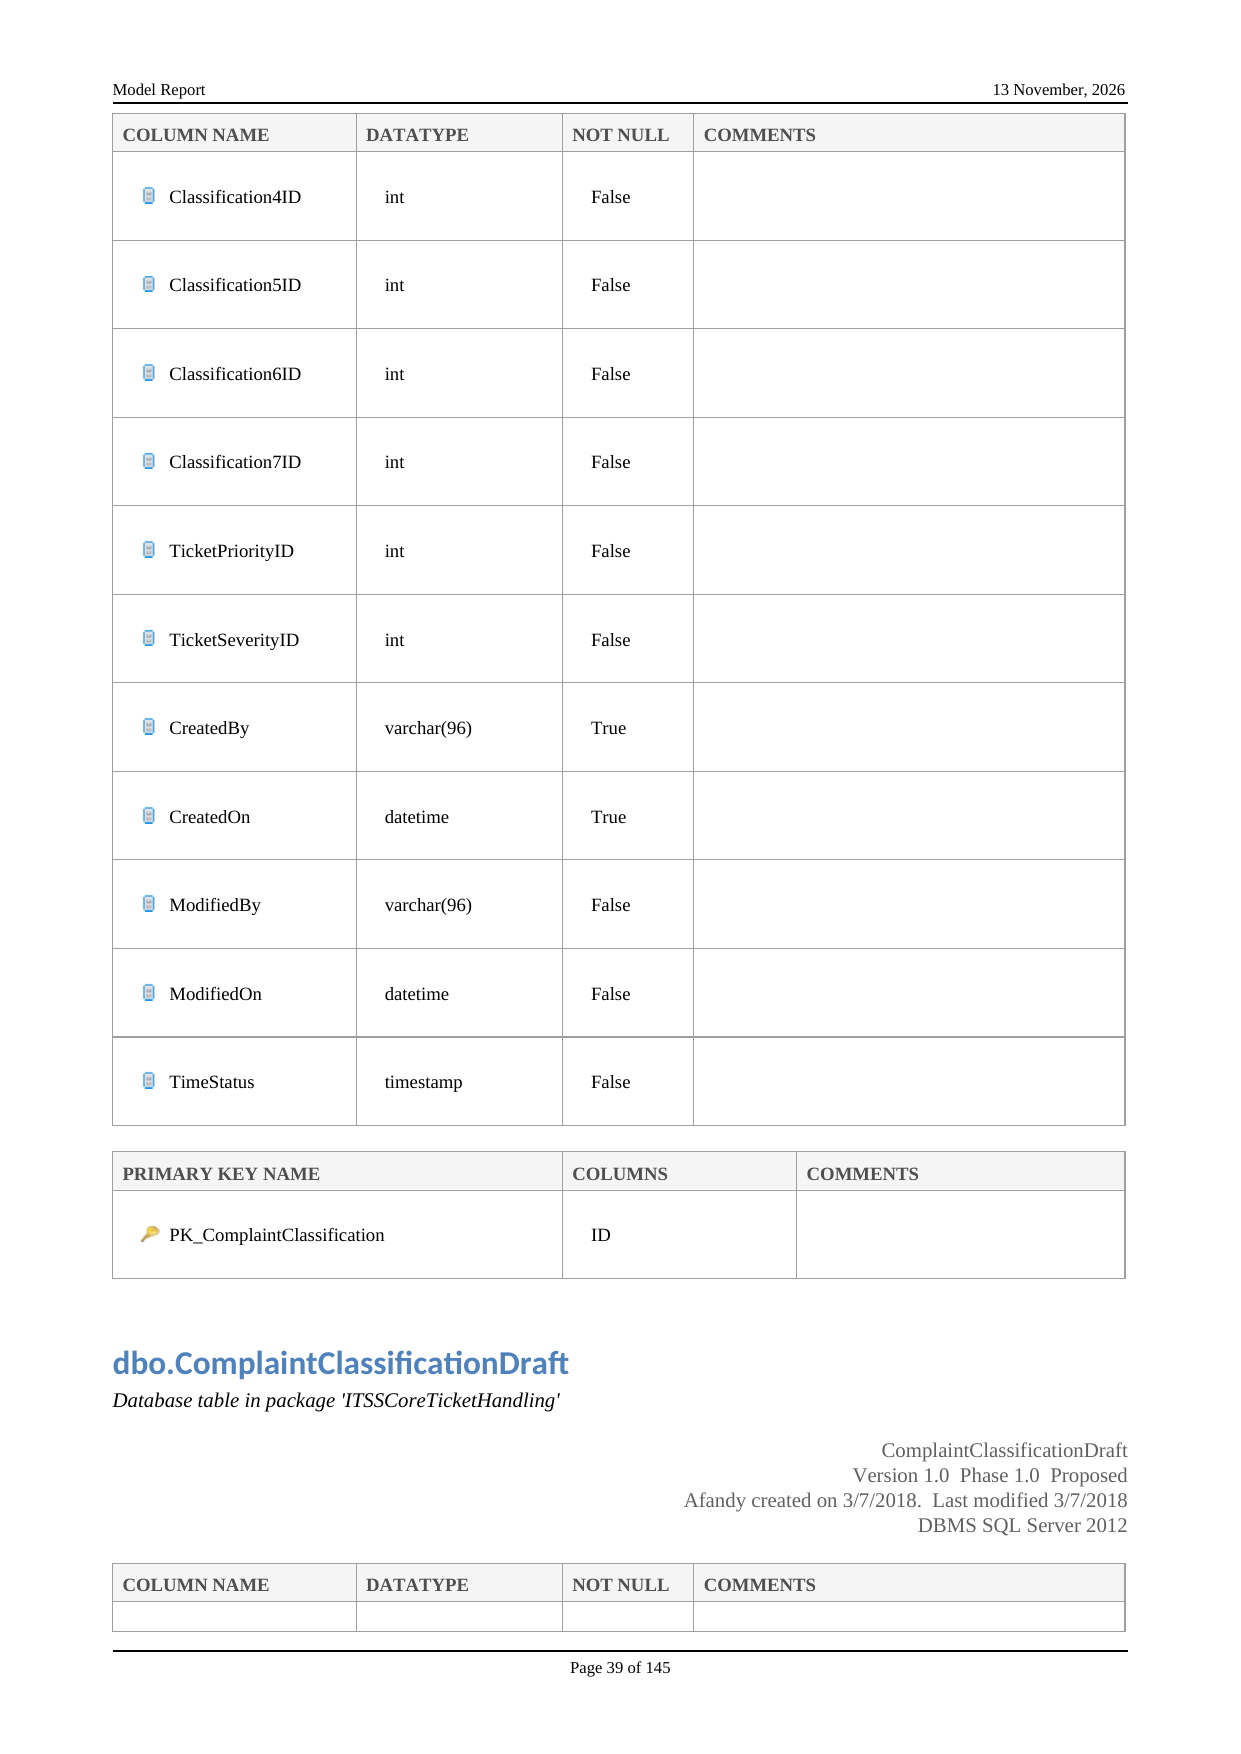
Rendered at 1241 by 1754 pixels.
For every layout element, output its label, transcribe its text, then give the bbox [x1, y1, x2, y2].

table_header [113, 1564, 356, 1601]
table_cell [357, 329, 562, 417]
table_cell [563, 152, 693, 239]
picture [141, 184, 160, 204]
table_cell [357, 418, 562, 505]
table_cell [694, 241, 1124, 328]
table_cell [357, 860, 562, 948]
picture [141, 981, 160, 1001]
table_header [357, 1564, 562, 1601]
text Afandy created on 3/7/2018. Last modified 3/7/2018 [112, 1487, 1128, 1512]
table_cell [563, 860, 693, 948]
picture [141, 1223, 160, 1242]
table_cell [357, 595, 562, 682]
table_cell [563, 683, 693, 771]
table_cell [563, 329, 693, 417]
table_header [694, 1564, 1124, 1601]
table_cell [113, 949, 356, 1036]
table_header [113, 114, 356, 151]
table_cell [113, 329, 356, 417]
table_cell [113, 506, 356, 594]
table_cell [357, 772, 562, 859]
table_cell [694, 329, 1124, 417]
picture [141, 450, 160, 469]
subtitle dbo.ComplaintClassificationDraft [112, 1354, 1128, 1379]
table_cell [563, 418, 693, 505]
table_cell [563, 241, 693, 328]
picture [141, 273, 160, 292]
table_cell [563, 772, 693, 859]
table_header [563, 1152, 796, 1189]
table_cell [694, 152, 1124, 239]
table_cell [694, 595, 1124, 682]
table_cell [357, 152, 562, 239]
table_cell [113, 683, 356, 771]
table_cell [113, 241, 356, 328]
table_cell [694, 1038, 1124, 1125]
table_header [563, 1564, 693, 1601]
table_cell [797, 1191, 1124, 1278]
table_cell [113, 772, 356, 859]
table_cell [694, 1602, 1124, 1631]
picture [141, 627, 160, 646]
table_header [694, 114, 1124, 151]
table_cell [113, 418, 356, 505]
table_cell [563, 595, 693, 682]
text Database table in package 'ITSSCoreTicketHandling' [112, 1387, 1128, 1412]
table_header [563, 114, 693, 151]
text ComplaintClassificationDraft [112, 1437, 1128, 1462]
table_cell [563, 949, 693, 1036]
picture [141, 715, 160, 735]
picture [141, 1070, 160, 1089]
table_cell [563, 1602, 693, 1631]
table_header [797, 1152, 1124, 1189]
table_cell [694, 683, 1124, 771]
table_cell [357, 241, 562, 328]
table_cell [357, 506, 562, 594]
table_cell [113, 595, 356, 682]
picture [141, 538, 160, 558]
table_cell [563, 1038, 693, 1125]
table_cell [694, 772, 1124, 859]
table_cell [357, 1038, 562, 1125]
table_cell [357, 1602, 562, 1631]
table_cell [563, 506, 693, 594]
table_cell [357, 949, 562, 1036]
picture [141, 892, 160, 912]
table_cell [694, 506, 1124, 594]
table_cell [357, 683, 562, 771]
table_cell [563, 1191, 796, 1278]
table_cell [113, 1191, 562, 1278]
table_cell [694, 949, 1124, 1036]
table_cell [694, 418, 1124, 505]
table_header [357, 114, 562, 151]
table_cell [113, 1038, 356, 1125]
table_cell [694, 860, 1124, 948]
text Version 1.0 Phase 1.0 Proposed [112, 1462, 1128, 1487]
text DBMS SQL Server 2012 [112, 1512, 1128, 1537]
picture [141, 804, 160, 824]
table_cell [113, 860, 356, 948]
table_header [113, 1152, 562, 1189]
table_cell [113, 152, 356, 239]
picture [141, 361, 160, 381]
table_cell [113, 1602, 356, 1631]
